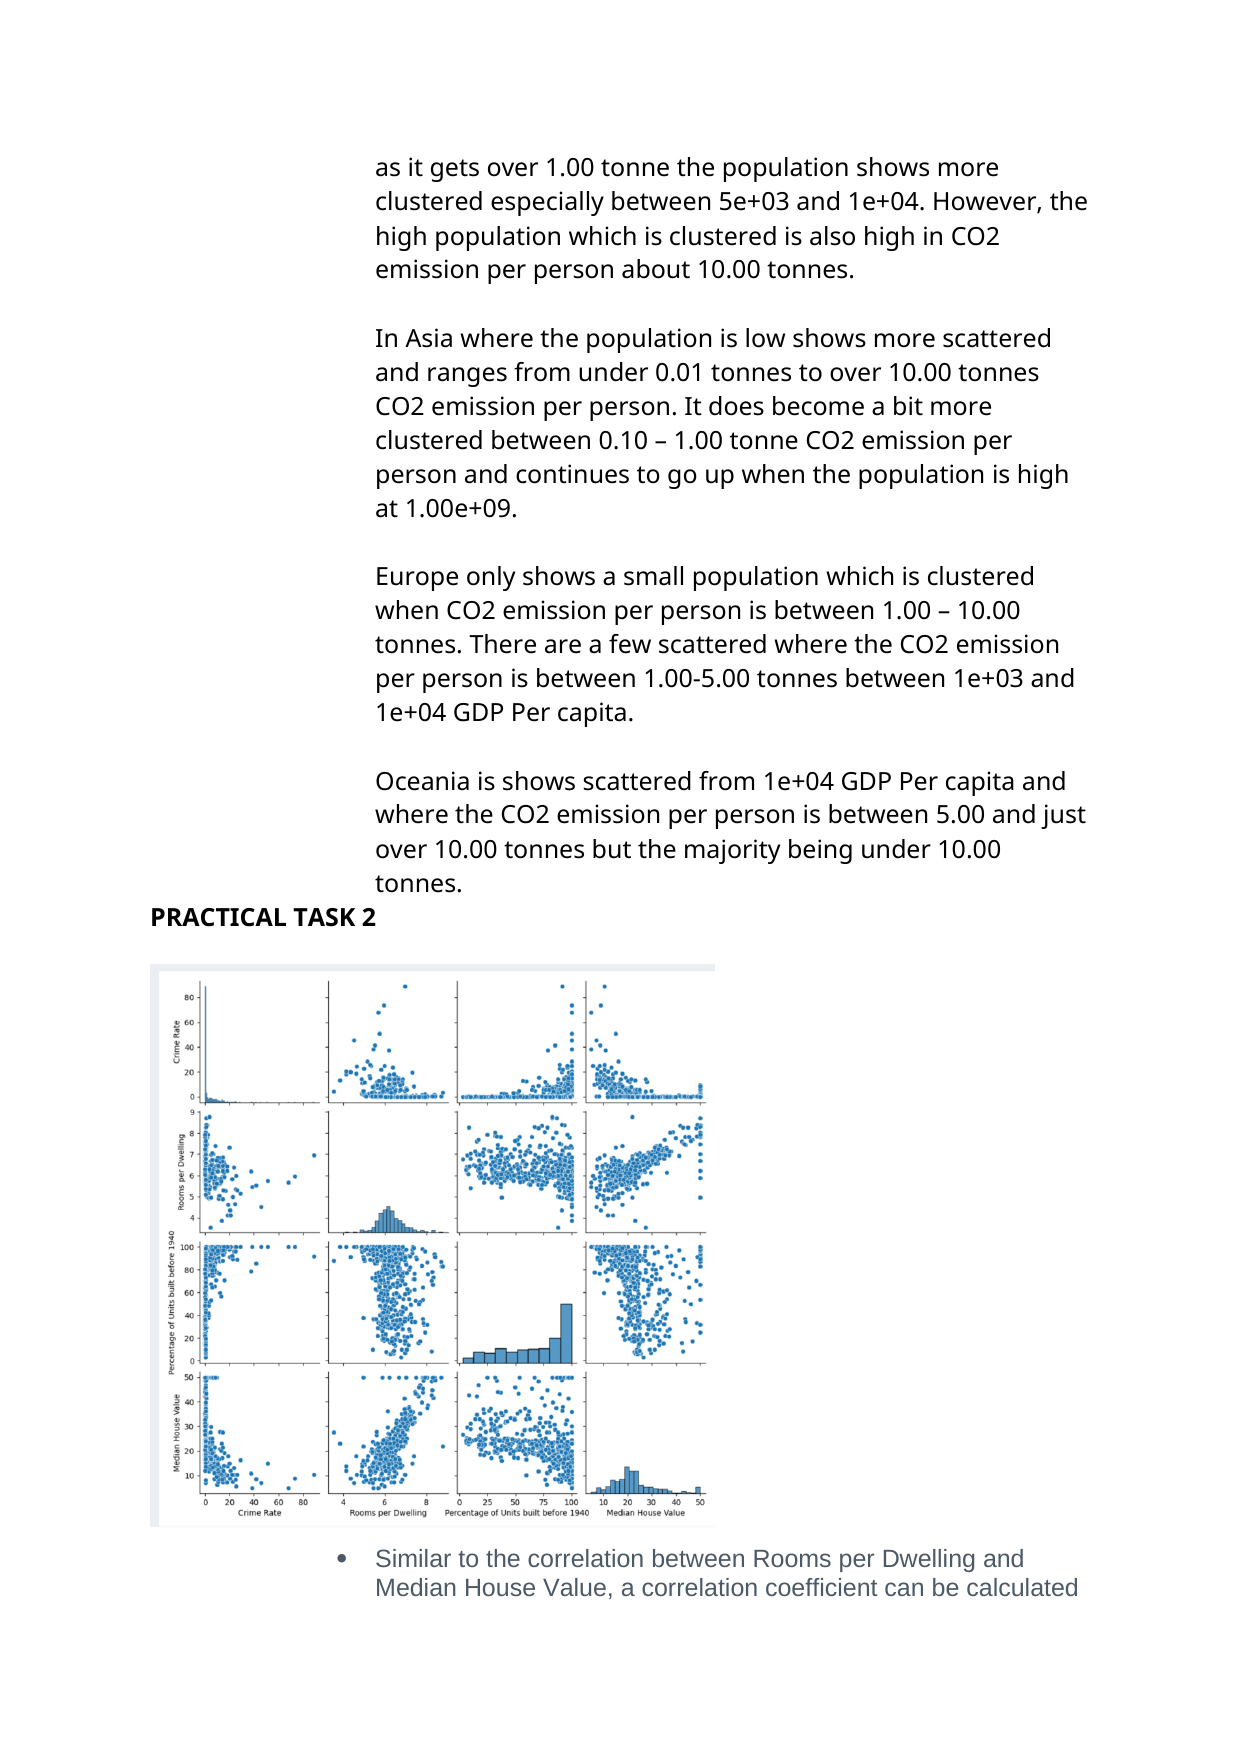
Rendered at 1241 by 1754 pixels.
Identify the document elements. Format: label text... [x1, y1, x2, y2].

text PRACTICAL TASK 2 [150, 899, 1090, 933]
list Europe only shows a small population which is clustered when CO2 emission per person is between 1.00 – 10.00 tonnes. There are a few scattered where the CO2 emission per person is between 1.00-5.00 tonnes between 1e+03 and 1e+04 GDP Per capita. [375, 559, 1090, 729]
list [375, 150, 1090, 286]
picture [150, 964, 715, 1527]
list Oceania is shows scattered from 1e+04 GDP Per capita and where the CO2 emission per person is between 5.00 and just over 10.00 tonnes but the majority being under 10.00 tonnes. [375, 763, 1090, 899]
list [337, 1544, 1090, 1601]
list In Asia where the population is low shows more scattered and ranges from under 0.01 tonnes to over 10.00 tonnes CO2 emission per person. It does become a bit more clustered between 0.10 – 1.00 tonne CO2 emission per person and continues to go up when the population is high at 1.00e+09. [375, 320, 1090, 525]
